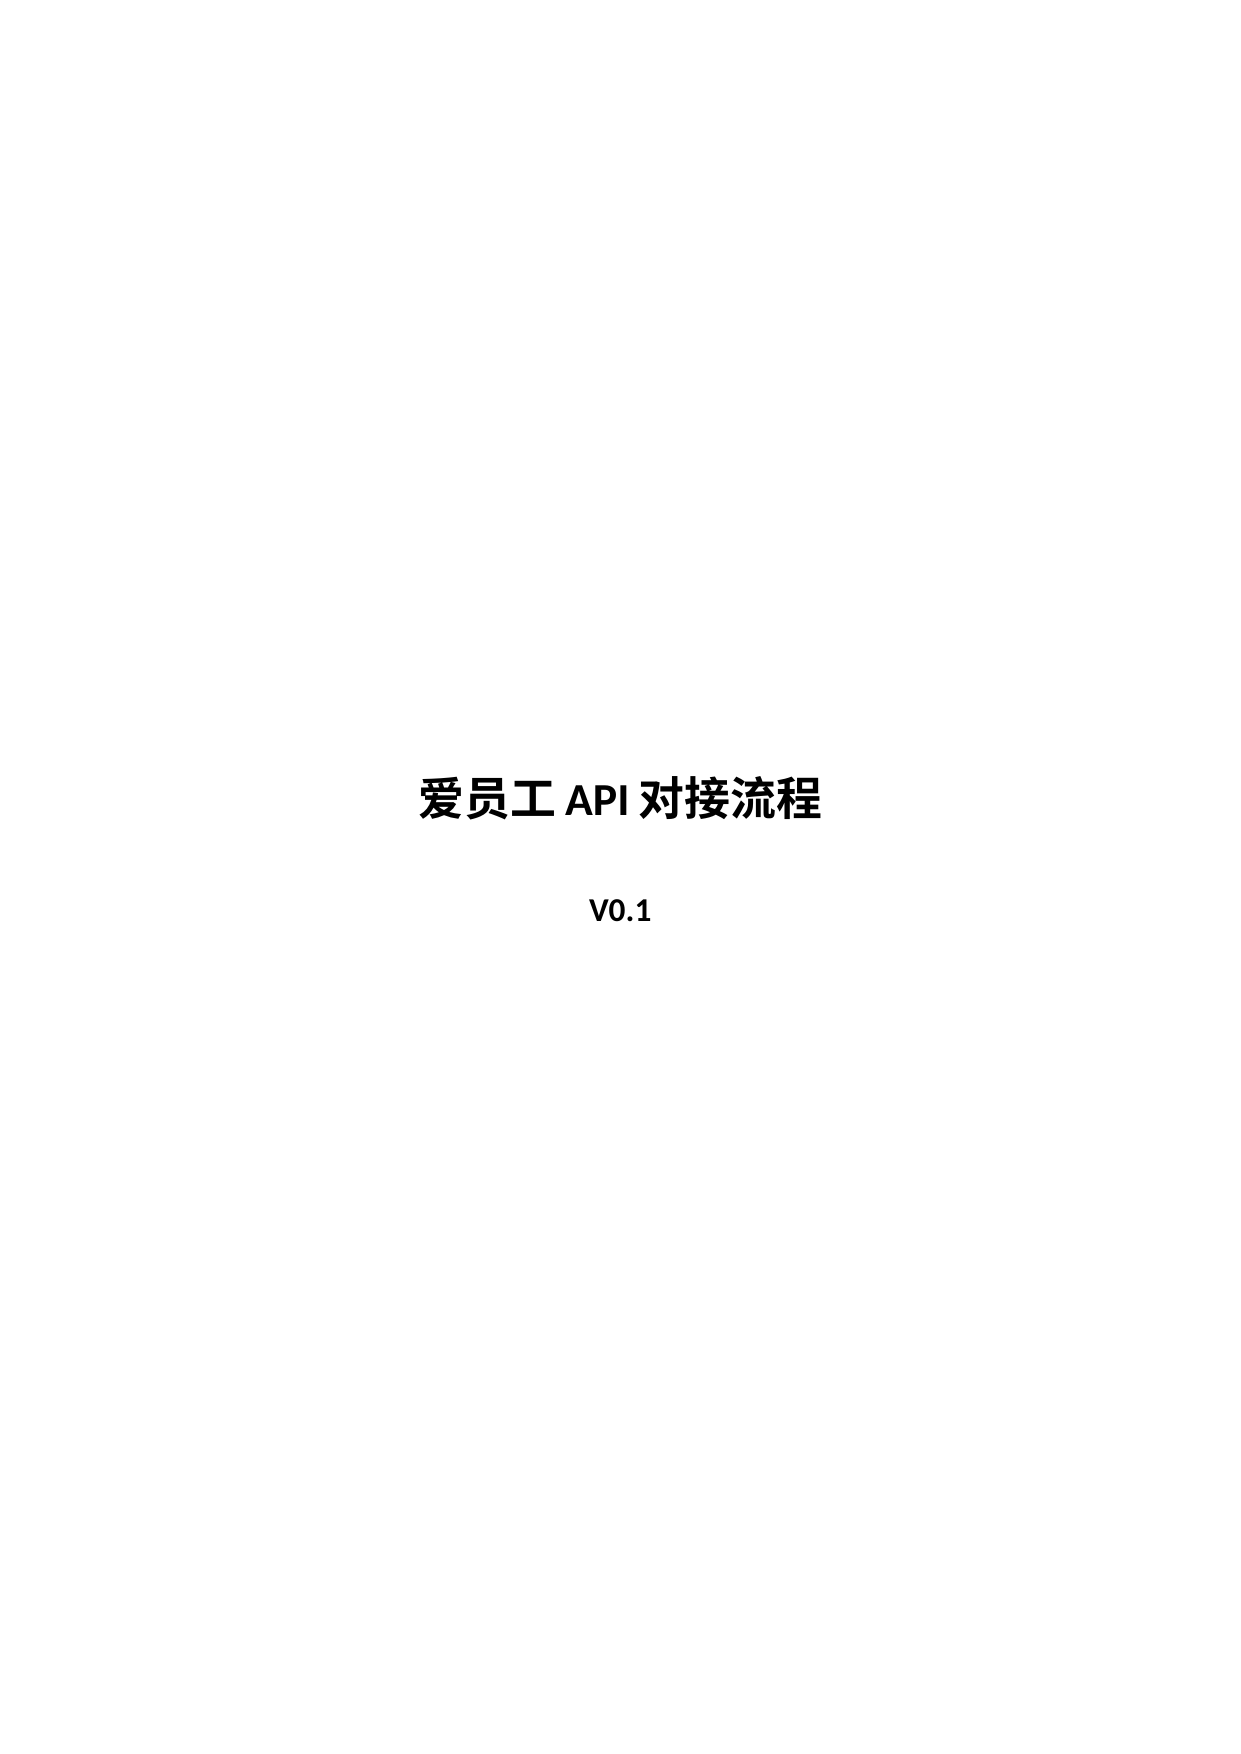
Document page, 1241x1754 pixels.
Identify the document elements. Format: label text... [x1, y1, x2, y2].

text V0.1 [187, 877, 1053, 942]
text 爱员工API对接流程 [187, 747, 1053, 844]
